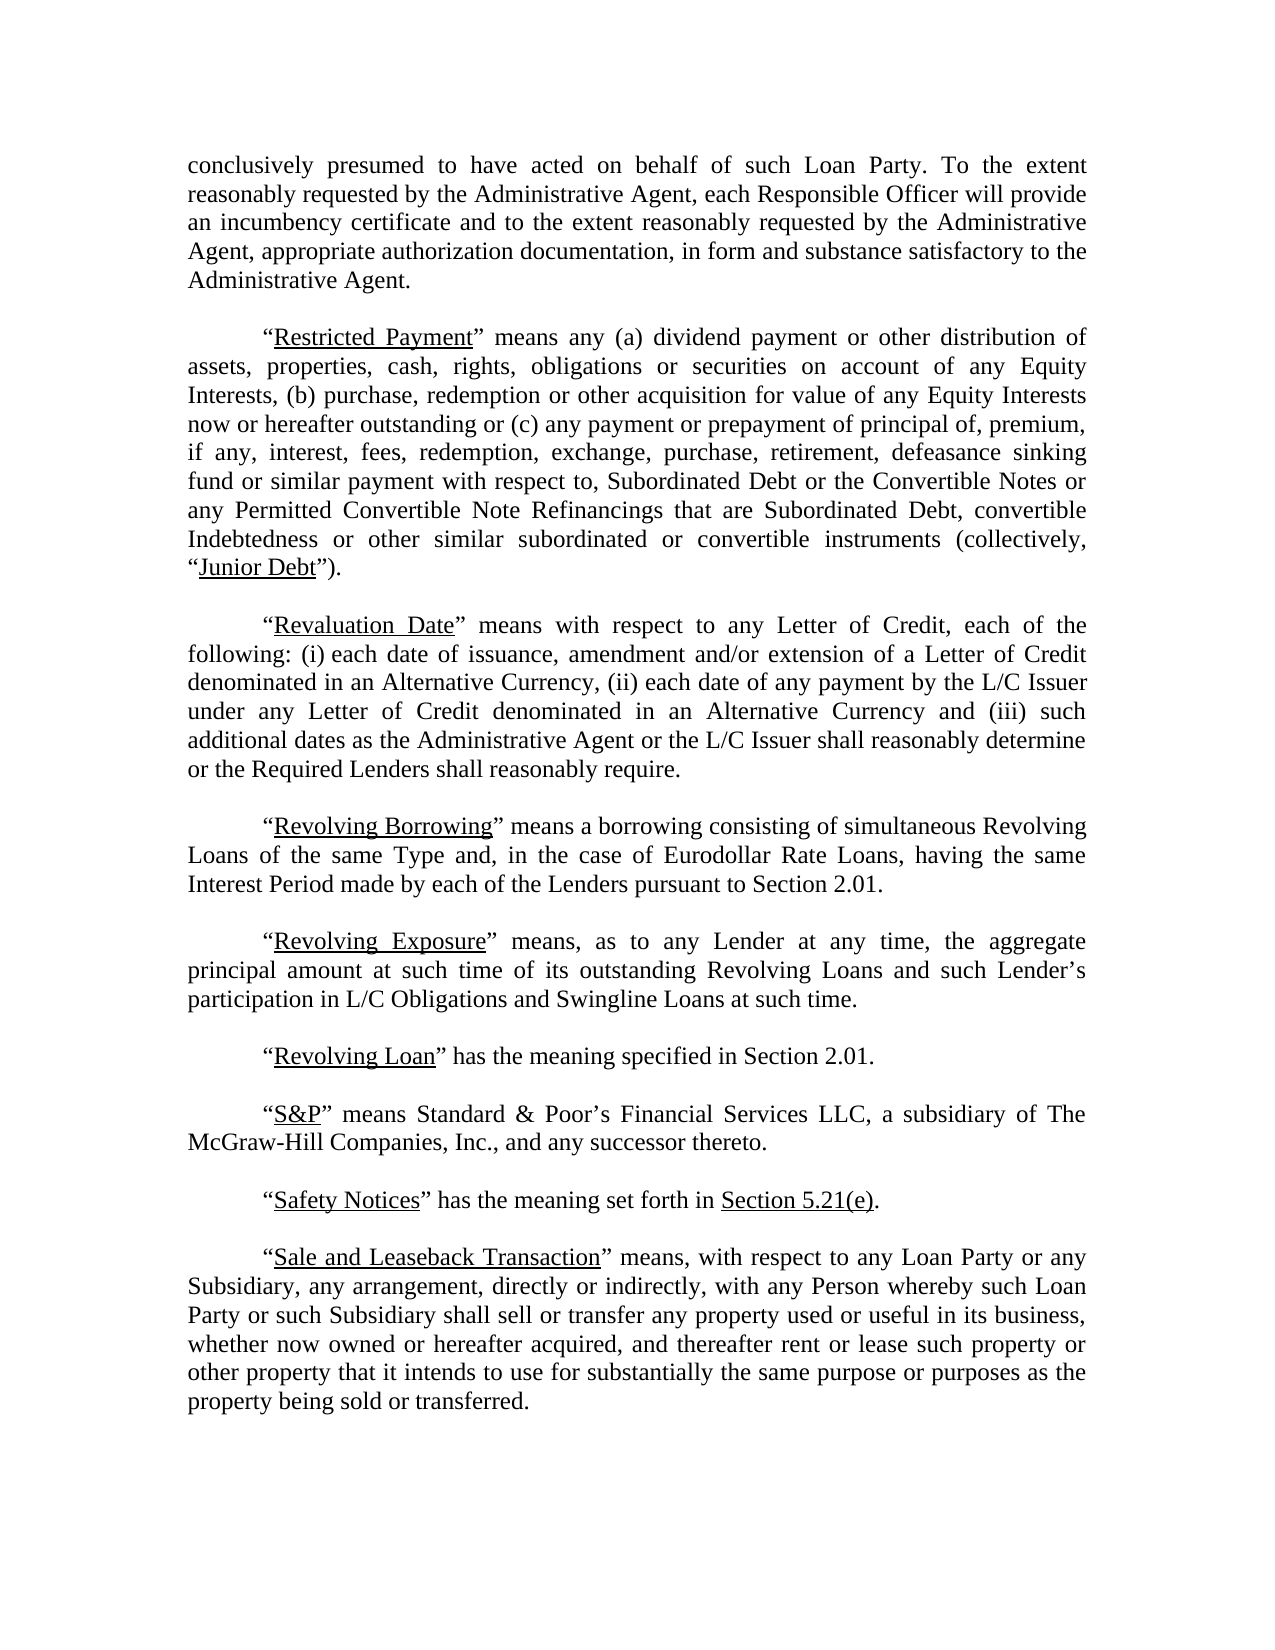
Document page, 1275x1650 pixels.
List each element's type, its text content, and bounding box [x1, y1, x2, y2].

text “Safety Notices” has the meaning set forth in Section 5.21(e). [187, 1185, 1087, 1214]
text “Revolving Borrowing” means a borrowing consisting of simultaneous Revolving Loans of the same Type and, in the case of Eurodollar Rate Loans, having the same Interest Period made by each of the Lenders pursuant to Section 2.01. [187, 811, 1087, 897]
text “Revolving Loan” has the meaning specified in Section 2.01. [187, 1041, 1087, 1070]
text “Revaluation Date” means with respect to any Letter of Credit, each of the following: (i) each date of issuance, amendment and/or extension of a Letter of Credit denominated in an Alternative Currency, (ii) each date of any payment by the L/C Issuer under any Letter of Credit denominated in an Alternative Currency and (iii) such additional dates as the Administrative Agent or the L/C Issuer shall reasonably determine or the Required Lenders shall reasonably require. [187, 610, 1087, 782]
text “Revolving Exposure” means, as to any Lender at any time, the aggregate principal amount at such time of its outstanding Revolving Loans and such Lender’s participation in L/C Obligations and Swingline Loans at such time. [187, 926, 1087, 1012]
text “Restricted Payment” means any (a) dividend payment or other distribution of assets, properties, cash, rights, obligations or securities on account of any Equity Interests, (b) purchase, redemption or other acquisition for value of any Equity Interests now or hereafter outstanding or (c) any payment or prepayment of principal of, premium, if any, interest, fees, redemption, exchange, purchase, retirement, defeasance sinking fund or similar payment with respect to, Subordinated Debt or the Convertible Notes or any Permitted Convertible Note Refinancings that are Subordinated Debt, convertible Indebtedness or other similar subordinated or convertible instruments (collectively, “Junior Debt”). [187, 322, 1087, 581]
text “Sale and Leaseback Transaction” means, with respect to any Loan Party or any Subsidiary, any arrangement, directly or indirectly, with any Person whereby such Loan Party or such Subsidiary shall sell or transfer any property used or useful in its business, whether now owned or hereafter acquired, and thereafter rent or lease such property or other property that it intends to use for substantially the same purpose or purposes as the property being sold or transferred. [187, 1242, 1087, 1415]
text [187, 150, 1087, 294]
text “S&P” means Standard & Poor’s Financial Services LLC, a subsidiary of The McGraw-Hill Companies, Inc., and any successor thereto. [187, 1099, 1087, 1156]
